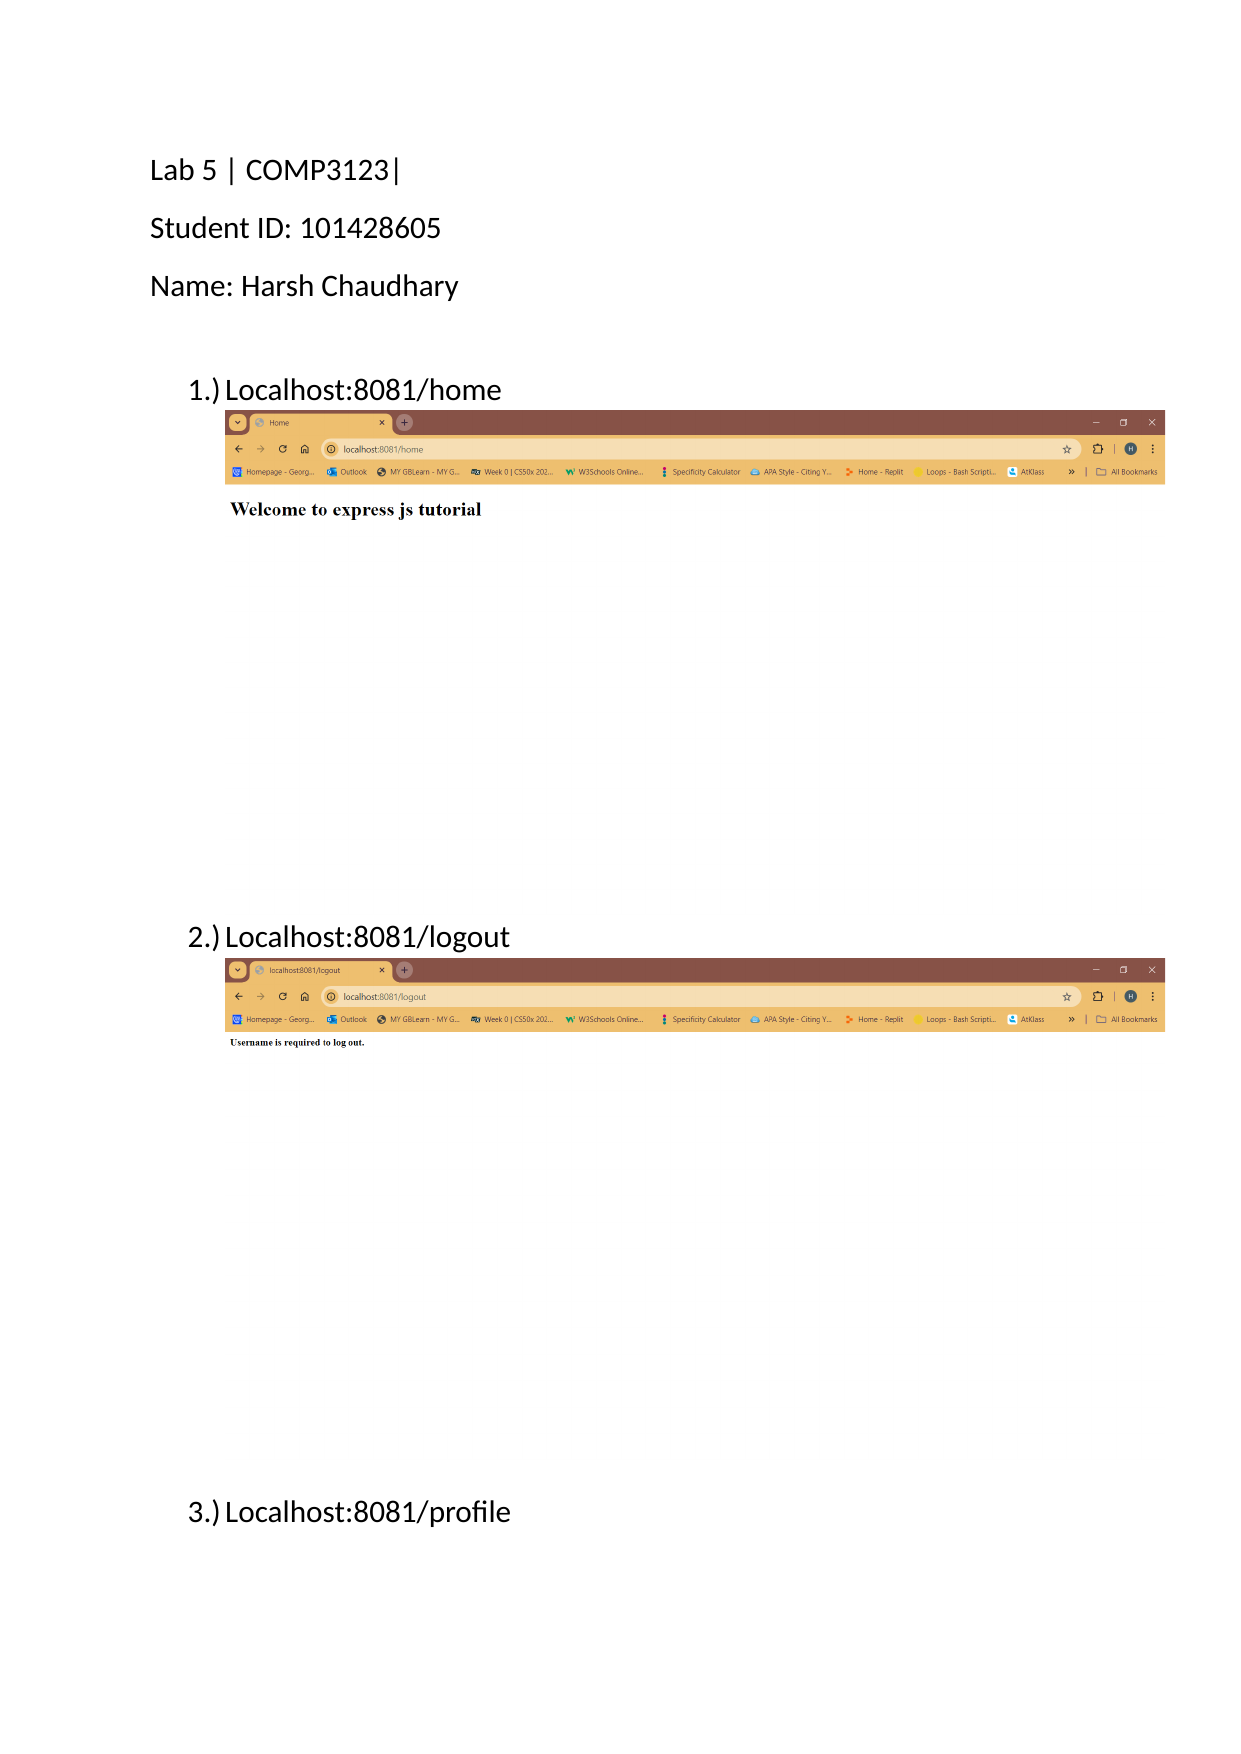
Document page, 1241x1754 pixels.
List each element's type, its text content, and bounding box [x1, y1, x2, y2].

text Lab 5 | COMP3123| [150, 150, 1090, 188]
picture [225, 958, 1166, 1460]
list Localhost:8081/profile [187, 1492, 1090, 1530]
text Student ID: 101428605 [150, 208, 1090, 246]
list Localhost:8081/logout [187, 917, 1090, 955]
picture [225, 410, 1166, 915]
text Name: Harsh Chaudhary [150, 266, 1090, 304]
